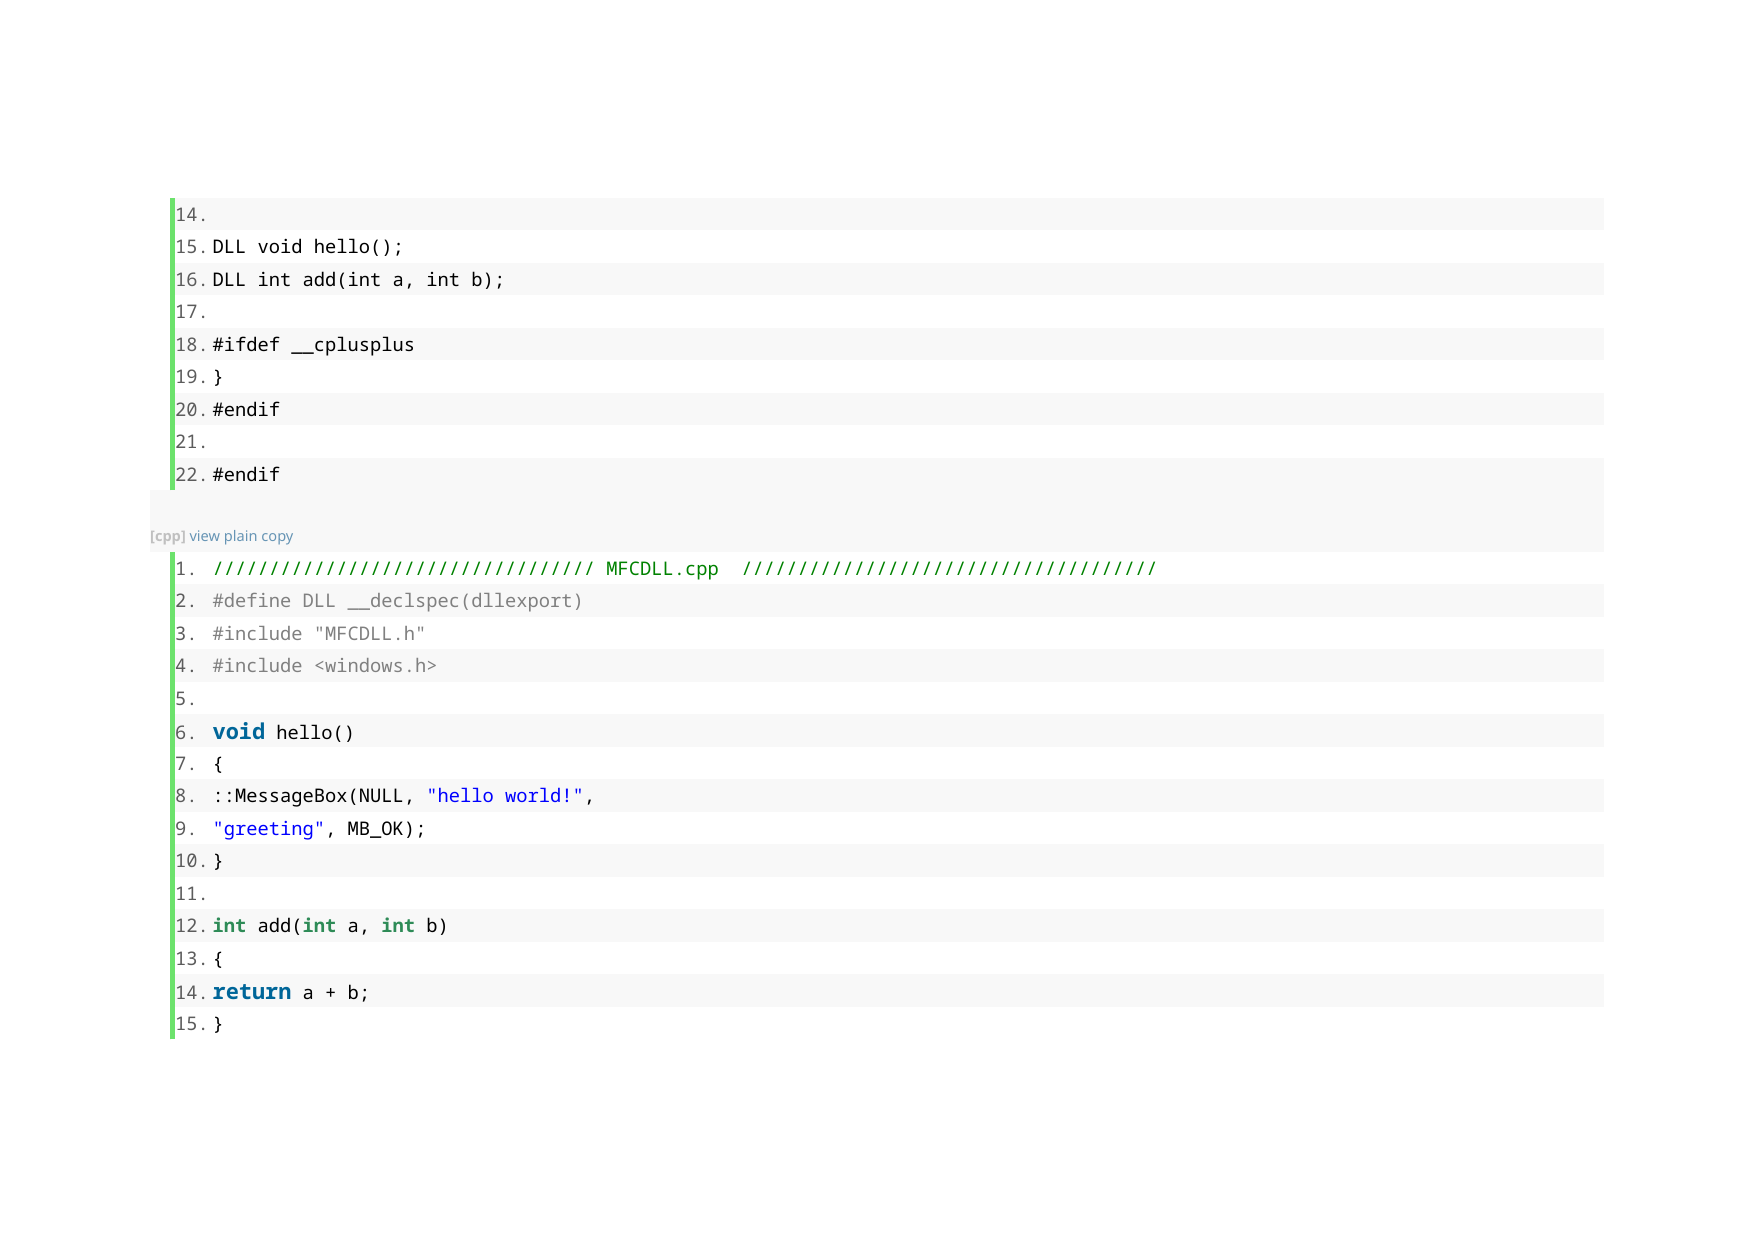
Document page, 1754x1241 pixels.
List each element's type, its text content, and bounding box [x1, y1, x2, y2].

list #define DLL __declspec(dllexport) [175, 584, 1604, 617]
list { [175, 942, 1604, 974]
list #include "MFCDLL.h" [175, 617, 1604, 649]
list } [175, 1007, 1604, 1039]
list ////////////////////////////////// MFCDLL.cpp ///////////////////////////////////// [175, 552, 1604, 584]
list #endif [175, 458, 1604, 490]
list } [175, 844, 1604, 877]
list int add(int a, int b) [175, 909, 1604, 942]
list ::MessageBox(NULL, "hello world!", [175, 779, 1604, 812]
list { [175, 747, 1604, 779]
text [cpp] view plain copy [150, 519, 1604, 552]
list void hello() [175, 714, 1604, 747]
list DLL int add(int a, int b); [175, 263, 1604, 295]
list } [175, 360, 1604, 393]
list #include <windows.h> [175, 649, 1604, 682]
list #endif [175, 393, 1604, 425]
list #ifdef __cplusplus [175, 328, 1604, 360]
list "greeting", MB_OK); [175, 812, 1604, 844]
list return a + b; [175, 974, 1604, 1007]
list DLL void hello(); [175, 230, 1604, 263]
